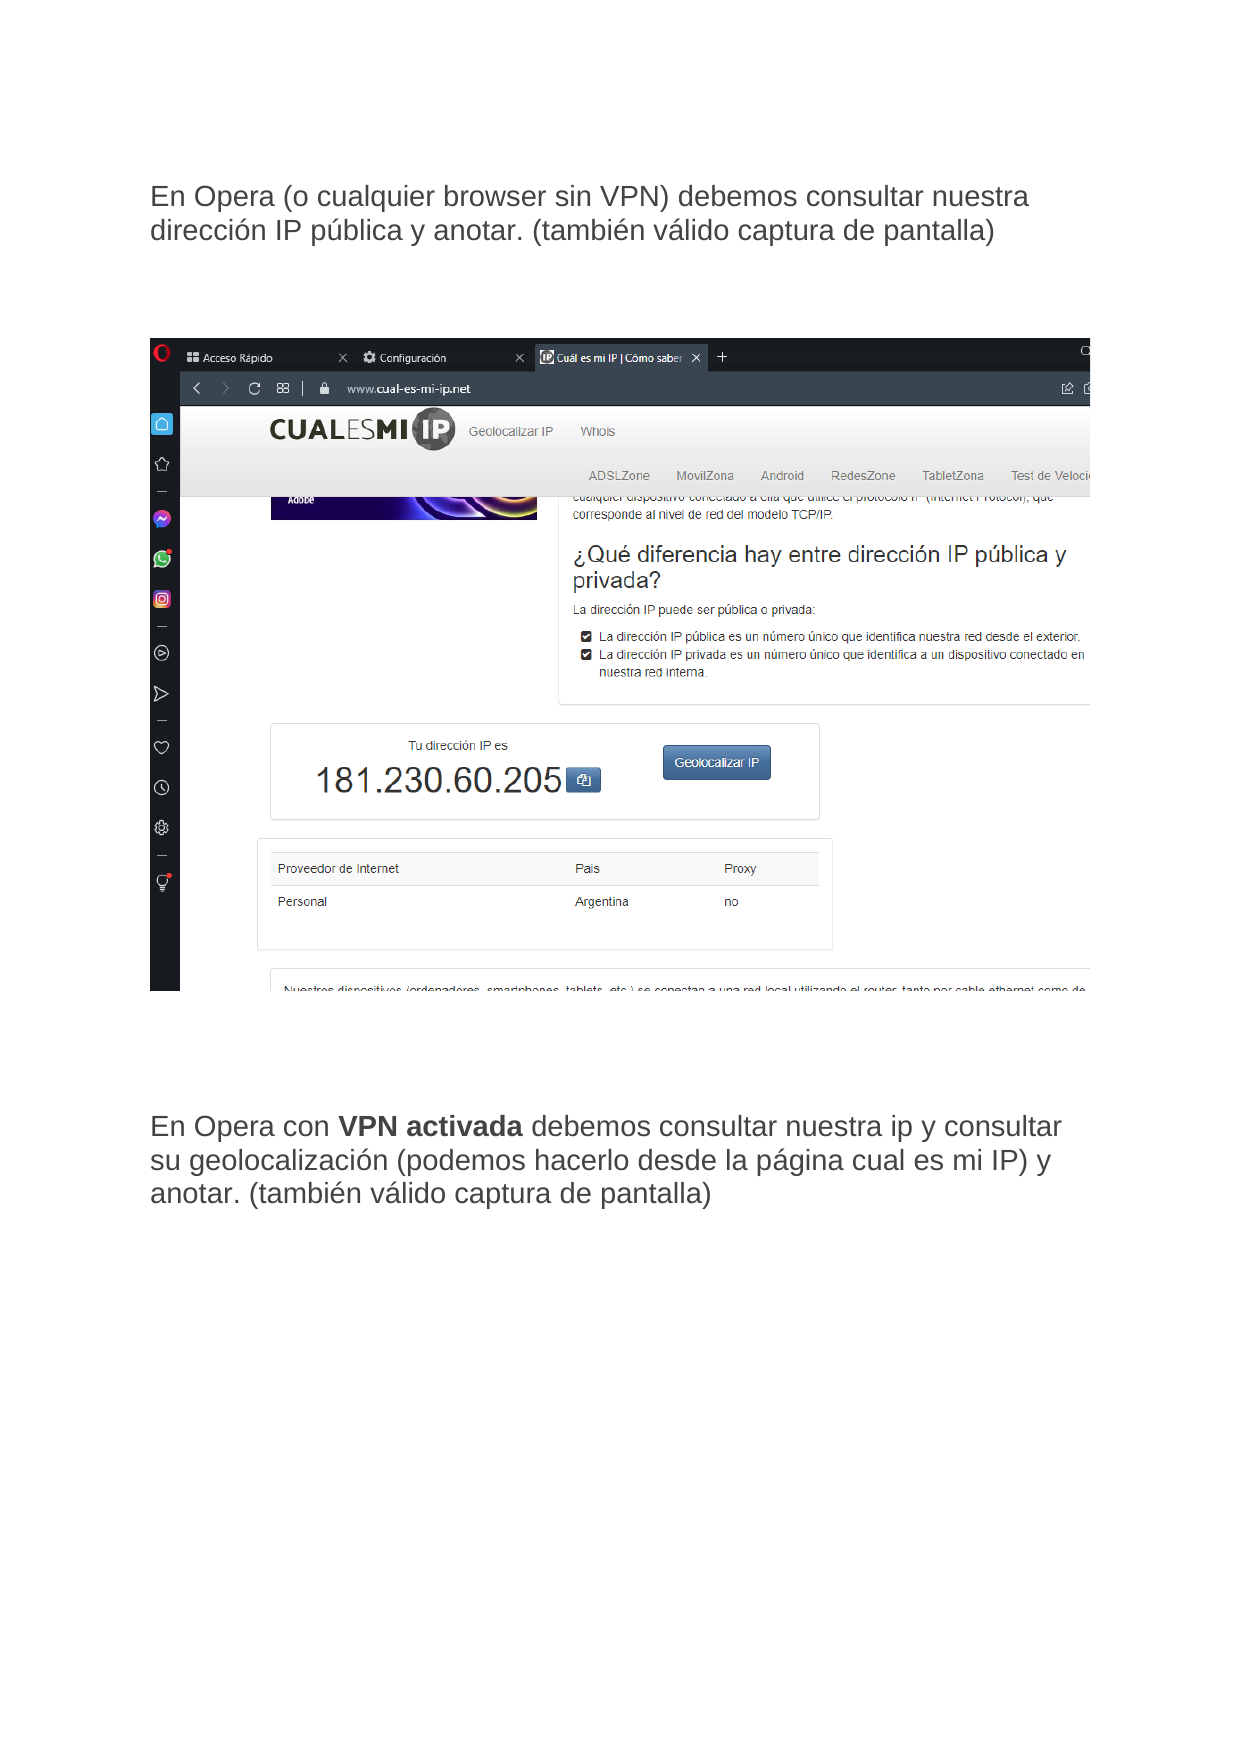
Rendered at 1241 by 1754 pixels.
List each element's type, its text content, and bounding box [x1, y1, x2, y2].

text En Opera (o cualquier browser sin VPN) debemos consultar nuestra dirección IP pública y anotar. (también válido captura de pantalla) [150, 179, 1090, 246]
picture [150, 338, 1091, 991]
text En Opera con VPN activada debemos consultar nuestra ip y consultar su geolocalización (podemos hacerlo desde la página cual es mi IP) y anotar. (también válido captura de pantalla) [150, 1109, 1090, 1209]
